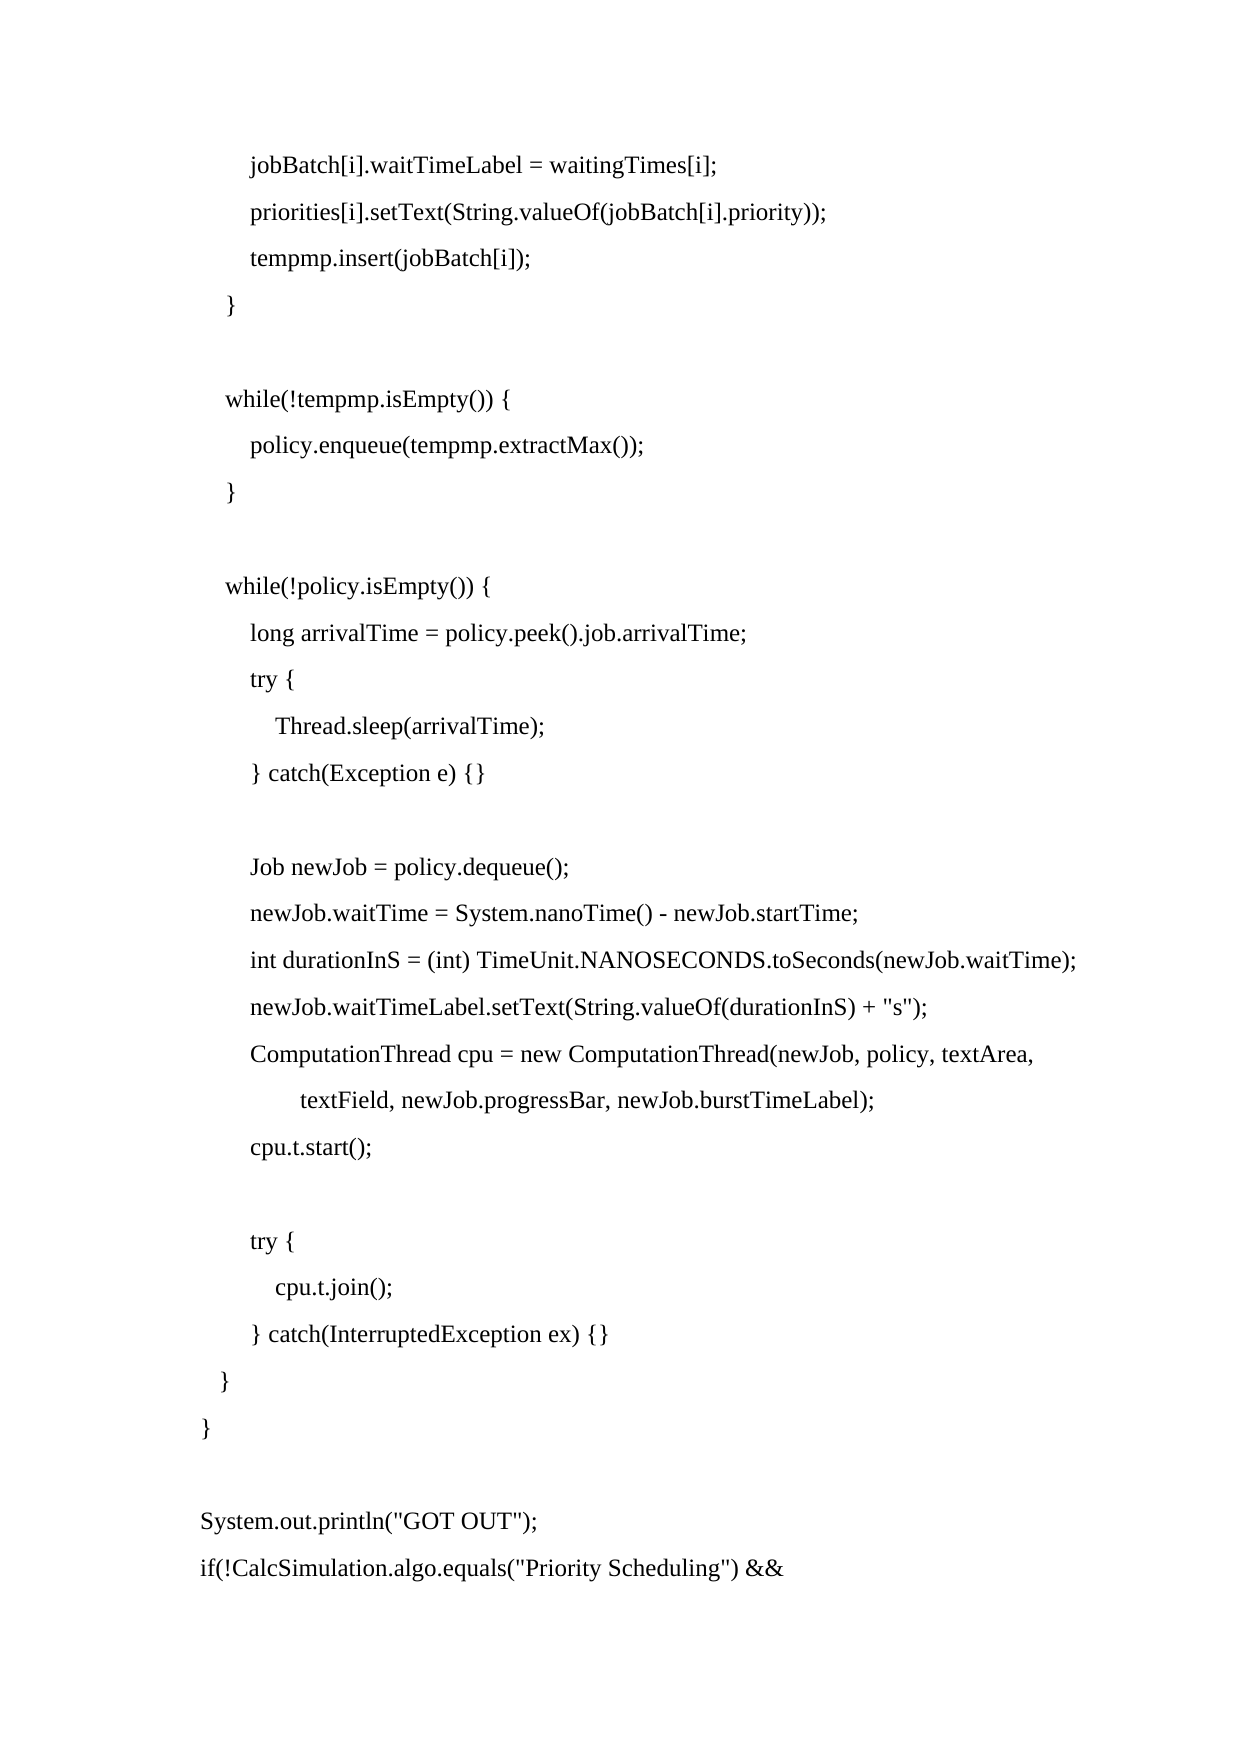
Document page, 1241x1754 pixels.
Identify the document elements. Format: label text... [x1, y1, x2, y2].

text jobBatch[i].waitTimeLabel = waitingTimes[i]; [150, 150, 1090, 179]
text Job newJob = policy.dequeue(); [150, 852, 1090, 880]
text textField, newJob.progressBar, newJob.burstTimeLabel); [150, 1085, 1090, 1114]
text ComputationThread cpu = new ComputationThread(newJob, policy, textArea, [150, 1039, 1090, 1067]
text } catch(Exception e) {} [150, 758, 1090, 787]
text Thread.sleep(arrivalTime); [150, 711, 1090, 740]
text int durationInS = (int) TimeUnit.NANOSECONDS.toSeconds(newJob.waitTime); [150, 945, 1090, 974]
text newJob.waitTime = System.nanoTime() - newJob.startTime; [150, 898, 1090, 927]
text policy.enqueue(tempmp.extractMax()); [150, 431, 1090, 459]
text while(!tempmp.isEmpty()) { [150, 384, 1090, 413]
text } catch(InterruptedException ex) {} [150, 1319, 1090, 1348]
text } [150, 1366, 1090, 1395]
text while(!policy.isEmpty()) { [150, 571, 1090, 600]
text System.out.println("GOT OUT"); [150, 1506, 1090, 1535]
text } [150, 1413, 1090, 1442]
text cpu.t.start(); [150, 1132, 1090, 1161]
text cpu.t.join(); [150, 1272, 1090, 1301]
text } [150, 290, 1090, 319]
text tempmp.insert(jobBatch[i]); [150, 243, 1090, 272]
text } [150, 477, 1090, 506]
text try { [150, 1226, 1090, 1254]
text long arrivalTime = policy.peek().job.arrivalTime; [150, 618, 1090, 646]
text newJob.waitTimeLabel.setText(String.valueOf(durationInS) + "s"); [150, 992, 1090, 1021]
text if(!CalcSimulation.algo.equals("Priority Scheduling") && [150, 1553, 1090, 1582]
text try { [150, 664, 1090, 693]
text priorities[i].setText(String.valueOf(jobBatch[i].priority)); [150, 197, 1090, 226]
